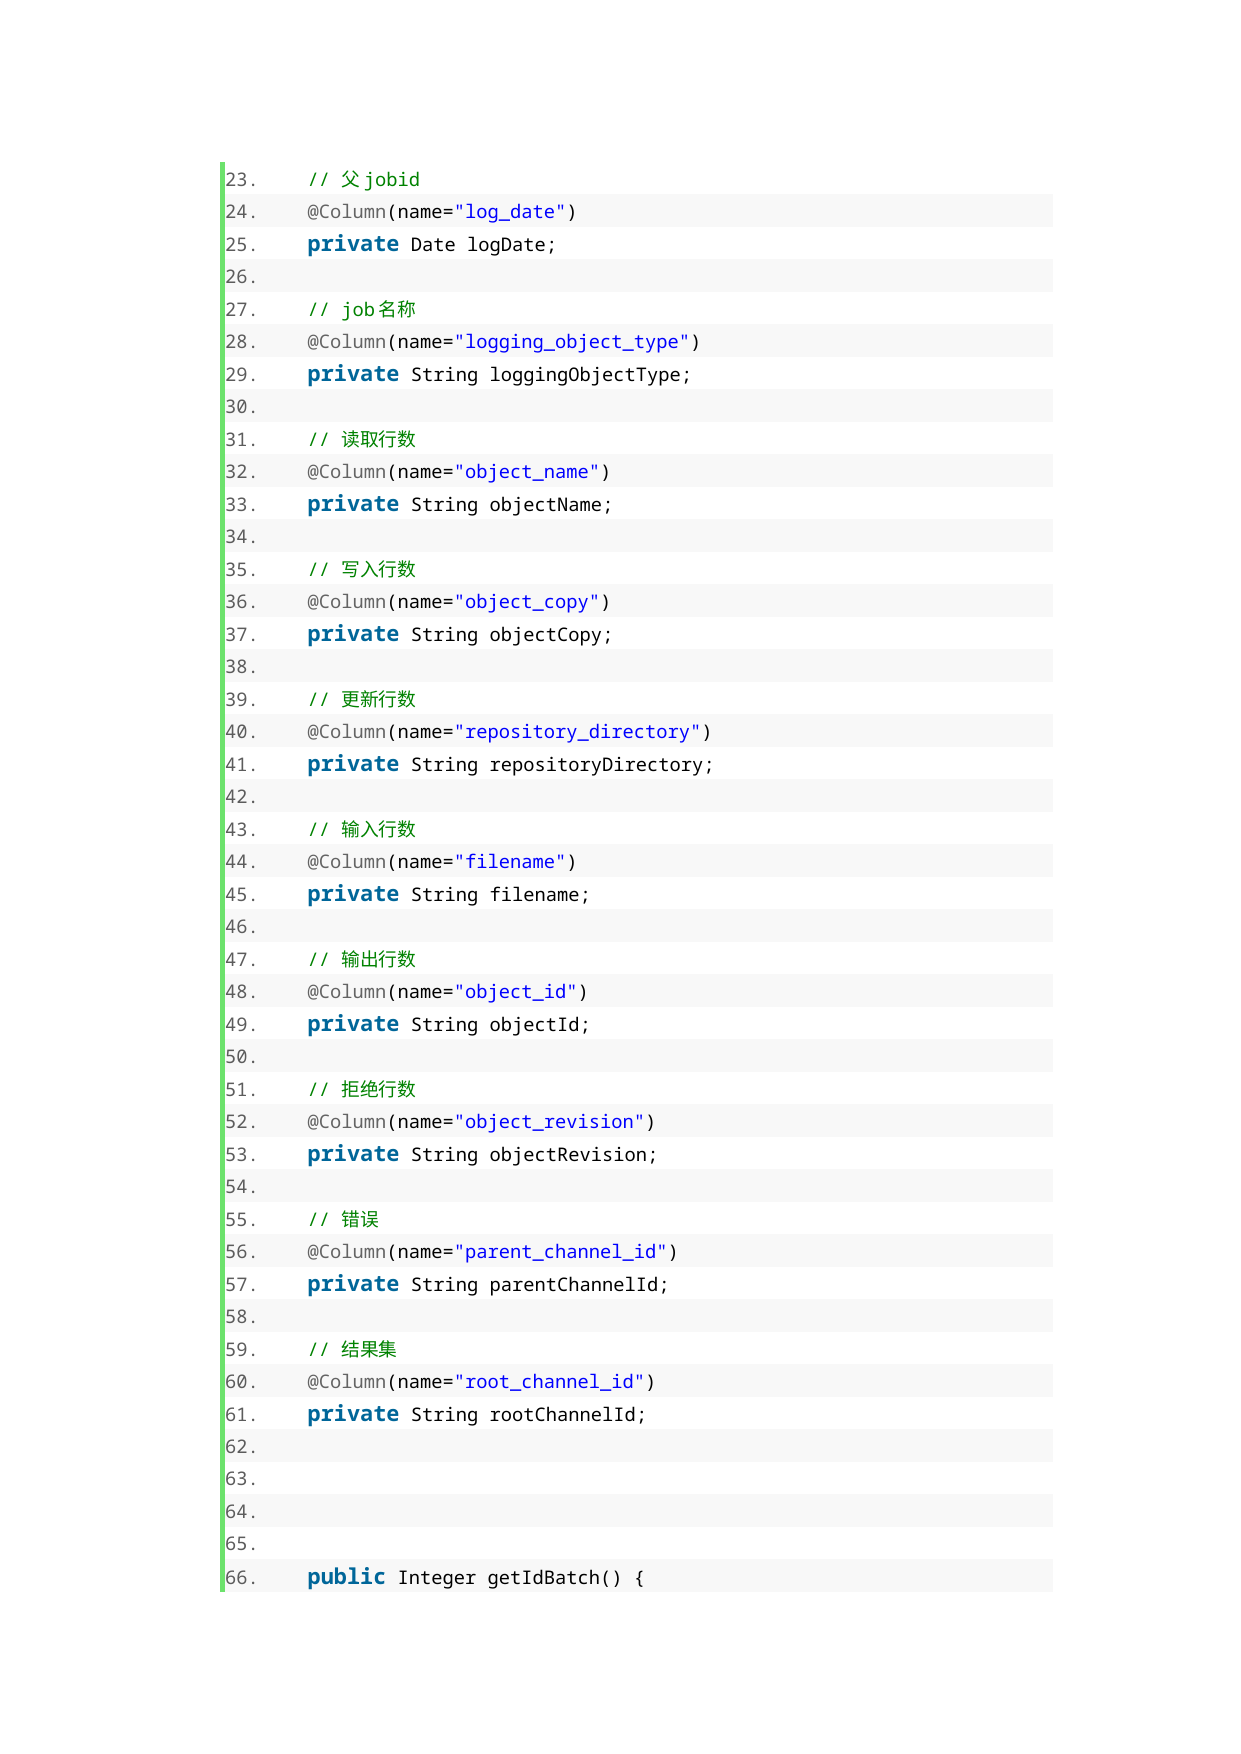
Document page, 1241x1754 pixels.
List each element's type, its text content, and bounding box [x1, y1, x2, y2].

list @Column(name="parent_channel_id") [225, 1234, 1053, 1267]
list // 输入行数 [225, 812, 1053, 844]
list private String rootChannelId; [225, 1397, 1053, 1429]
list // 读取行数 [225, 422, 1053, 454]
list // 输出行数 [225, 942, 1053, 974]
list // job名称 [225, 292, 1053, 324]
list private String objectRevision; [225, 1137, 1053, 1169]
list @Column(name="root_channel_id") [225, 1364, 1053, 1397]
list @Column(name="log_date") [225, 194, 1053, 227]
list private String filename; [225, 877, 1053, 909]
list // 写入行数 [225, 552, 1053, 584]
list @Column(name="object_copy") [225, 584, 1053, 617]
list @Column(name="repository_directory") [225, 714, 1053, 747]
list @Column(name="object_name") [225, 454, 1053, 487]
list // 拒绝行数 [225, 1072, 1053, 1104]
list @Column(name="object_id") [225, 974, 1053, 1007]
list private String objectName; [225, 487, 1053, 519]
list private String loggingObjectType; [225, 357, 1053, 389]
list // 结果集 [225, 1332, 1053, 1364]
list @Column(name="filename") [225, 844, 1053, 877]
list private Date logDate; [225, 227, 1053, 259]
list private String objectCopy; [225, 617, 1053, 649]
list public Integer getIdBatch() { [225, 1559, 1053, 1592]
list private String repositoryDirectory; [225, 747, 1053, 779]
list @Column(name="object_revision") [225, 1104, 1053, 1137]
list // 错误 [225, 1202, 1053, 1234]
list private String parentChannelId; [225, 1267, 1053, 1299]
list // 父jobid [225, 162, 1053, 194]
list private String objectId; [225, 1007, 1053, 1039]
list // 更新行数 [225, 682, 1053, 714]
list @Column(name="logging_object_type") [225, 324, 1053, 357]
